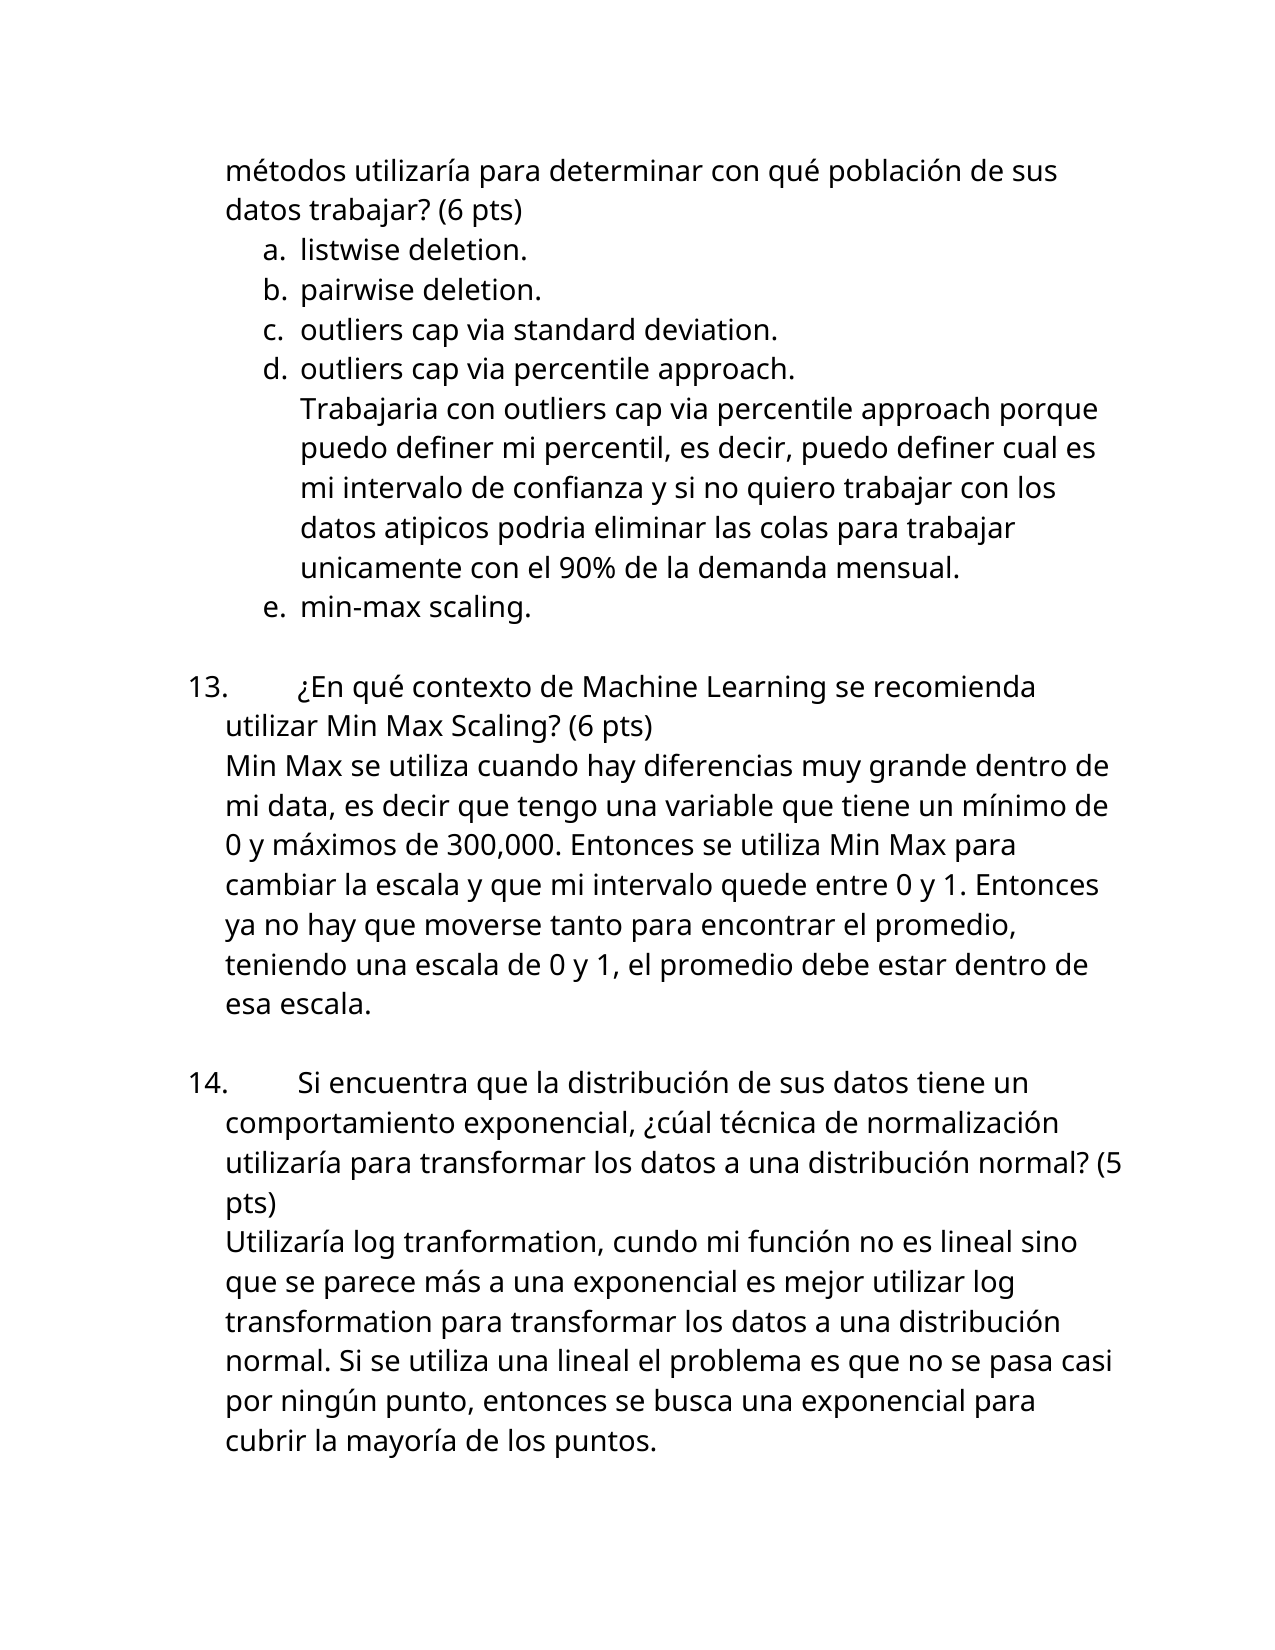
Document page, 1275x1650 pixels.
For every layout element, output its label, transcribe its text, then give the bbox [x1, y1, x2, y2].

list Si encuentra que la distribución de sus datos tiene un comportamiento exponencial, ¿cúal técnica de normalización utilizaría para transformar los datos a una distribución normal? (5 pts) [187, 1063, 1125, 1222]
list Utilizaría log tranformation, cundo mi función no es lineal sino que se parece más a una exponencial es mejor utilizar log transformation para transformar los datos a una distribución normal. Si se utiliza una lineal el problema es que no se pasa casi por ningún punto, entonces se busca una exponencial para cubrir la mayoría de los puntos. [225, 1222, 1125, 1460]
list listwise deletion. [262, 229, 1125, 269]
list pairwise deletion. [262, 269, 1125, 309]
list outliers cap via percentile approach. [262, 348, 1125, 388]
list ¿En qué contexto de Machine Learning se recomienda utilizar Min Max Scaling? (6 pts) [187, 666, 1125, 745]
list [187, 150, 1125, 229]
list min-max scaling. [262, 587, 1125, 626]
list Min Max se utiliza cuando hay diferencias muy grande dentro de mi data, es decir que tengo una variable que tiene un mínimo de 0 y máximos de 300,000. Entonces se utiliza Min Max para cambiar la escala y que mi intervalo quede entre 0 y 1. Entonces ya no hay que moverse tanto para encontrar el promedio, teniendo una escala de 0 y 1, el promedio debe estar dentro de esa escala. [225, 745, 1125, 1023]
list Trabajaria con outliers cap via percentile approach porque puedo definer mi percentil, es decir, puedo definer cual es mi intervalo de confianza y si no quiero trabajar con los datos atipicos podria eliminar las colas para trabajar unicamente con el 90% de la demanda mensual. [300, 388, 1125, 587]
list outliers cap via standard deviation. [262, 309, 1125, 348]
